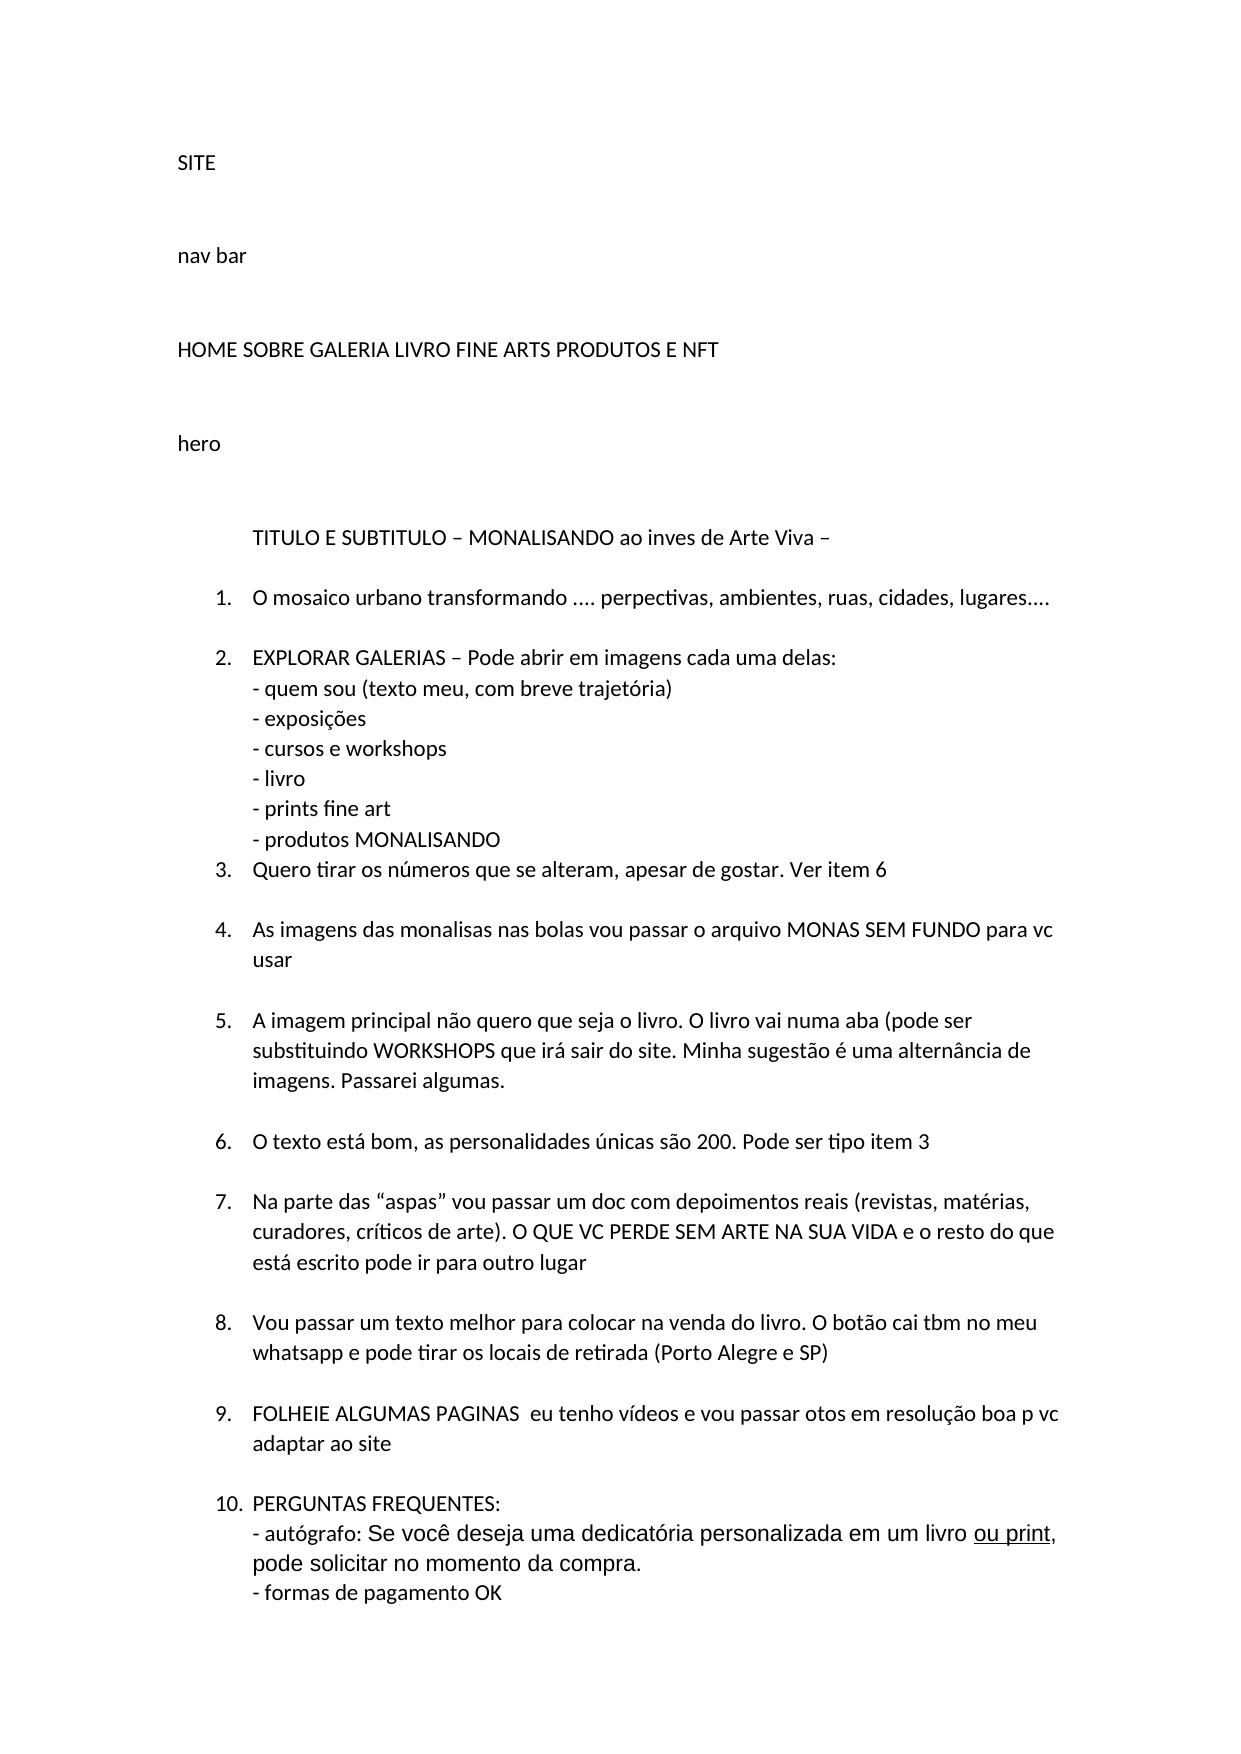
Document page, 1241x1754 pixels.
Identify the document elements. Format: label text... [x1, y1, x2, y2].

list - prints fine art [252, 794, 1063, 822]
list O mosaico urbano transformando .... perpectivas, ambientes, ruas, cidades, lugares.... [215, 583, 1063, 611]
list - exposições [252, 704, 1063, 732]
list A imagem principal não quero que seja o livro. O livro vai numa aba (pode ser substituindo WORKSHOPS que irá sair do site. Minha sugestão é uma alternância de imagens. Passarei algumas. [215, 1006, 1063, 1094]
list EXPLORAR GALERIAS – Pode abrir em imagens cada uma delas: [215, 643, 1063, 671]
list Vou passar um texto melhor para colocar na venda do livro. O botão cai tbm no meu whatsapp e pode tirar os locais de retirada (Porto Alegre e SP) [215, 1308, 1063, 1366]
list - livro [252, 764, 1063, 792]
list PERGUNTAS FREQUENTES: [215, 1489, 1063, 1517]
list O texto está bom, as personalidades únicas são 200. Pode ser tipo item 3 [215, 1127, 1063, 1155]
list - cursos e workshops [252, 734, 1063, 762]
text hero [177, 429, 1063, 457]
text SITE [177, 148, 1063, 176]
list FOLHEIE ALGUMAS PAGINAS eu tenho vídeos e vou passar otos em resolução boa p vc adaptar ao site [215, 1399, 1063, 1457]
list Quero tirar os números que se alteram, apesar de gostar. Ver item 6 [215, 855, 1063, 883]
text HOME SOBRE GALERIA LIVRO FINE ARTS PRODUTOS E NFT [177, 335, 1063, 363]
list - produtos MONALISANDO [252, 825, 1063, 853]
list As imagens das monalisas nas bolas vou passar o arquivo MONAS SEM FUNDO para vc usar [215, 915, 1063, 973]
list - autógrafo: Se você deseja uma dedicatória personalizada em um livro ou print, pode solicitar no momento da compra. [252, 1519, 1063, 1576]
list - quem sou (texto meu, com breve trajetória) [252, 674, 1063, 702]
list Na parte das “aspas” vou passar um doc com depoimentos reais (revistas, matérias, curadores, críticos de arte). O QUE VC PERDE SEM ARTE NA SUA VIDA e o resto do que está escrito pode ir para outro lugar [215, 1187, 1063, 1276]
list TITULO E SUBTITULO – MONALISANDO ao inves de Arte Viva – [252, 523, 1063, 551]
text nav bar [177, 241, 1063, 269]
list - formas de pagamento OK [252, 1578, 1063, 1606]
